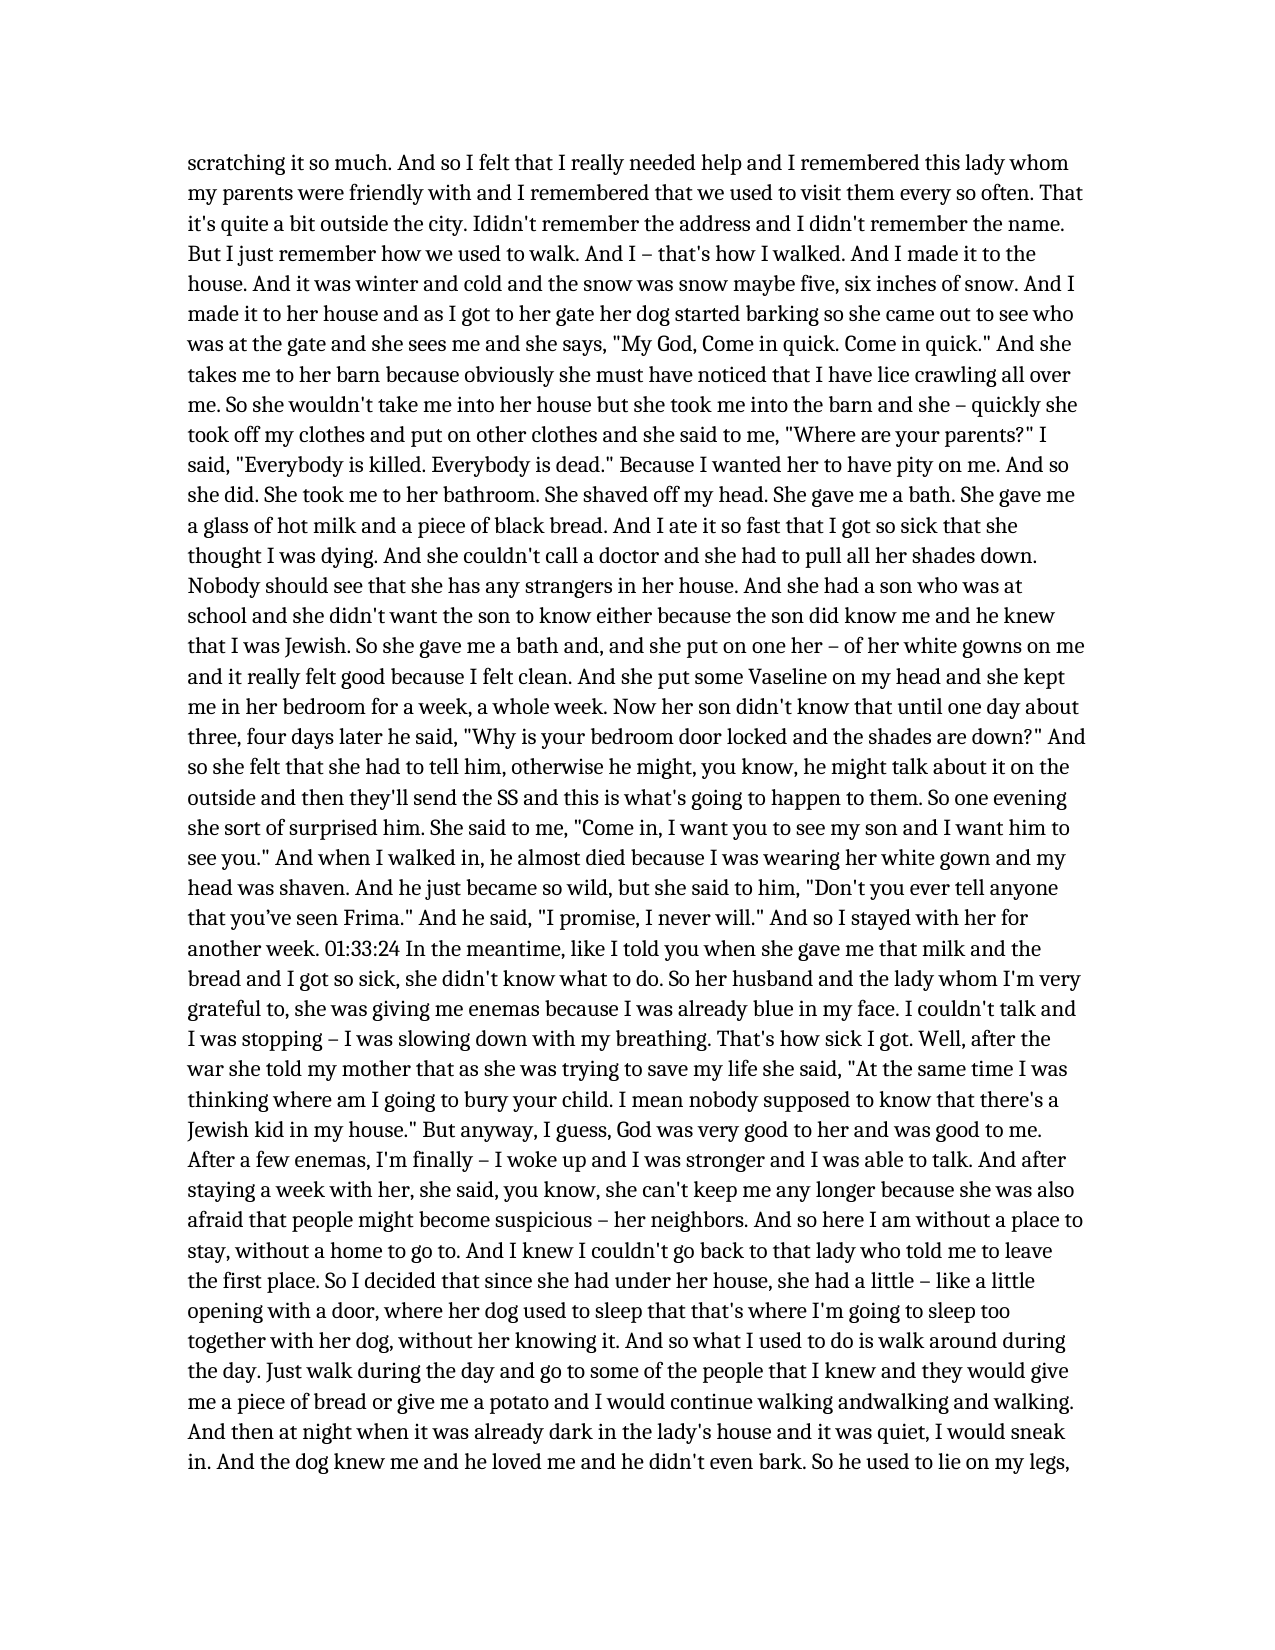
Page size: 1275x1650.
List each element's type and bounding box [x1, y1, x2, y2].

text [187, 150, 1087, 1475]
